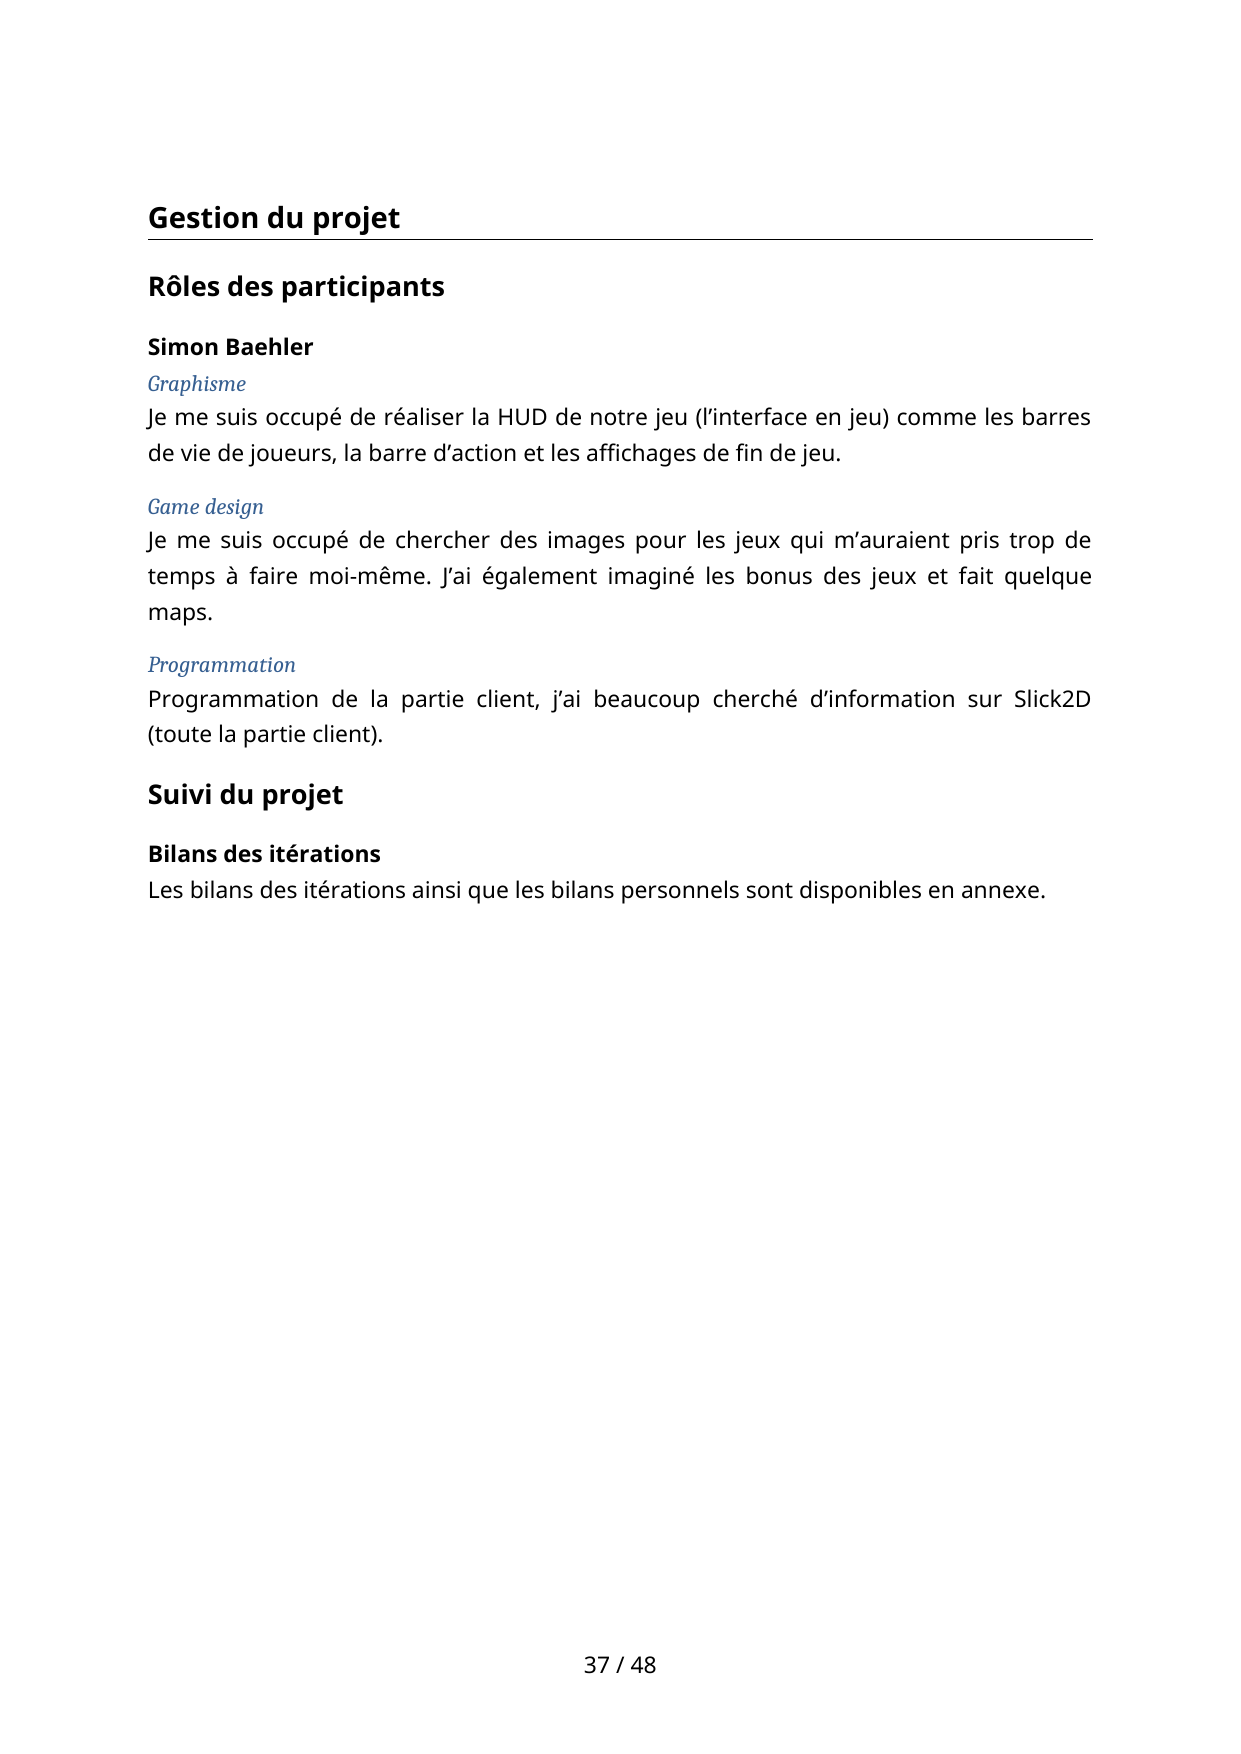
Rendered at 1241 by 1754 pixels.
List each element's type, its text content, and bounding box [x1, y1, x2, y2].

subtitle Suivi du projet [148, 775, 1093, 812]
text Programmation de la partie client, j’ai beaucoup cherché d’information sur Slick2D (toute la partie client). [148, 682, 1093, 750]
subtitle Gestion du projet [148, 198, 1093, 239]
text Je me suis occupé de réaliser la HUD de notre jeu (l’interface en jeu) comme les barres de vie de joueurs, la barre d’action et les affichages de fin de jeu. [148, 401, 1093, 468]
subtitle Bilans des itérations [148, 838, 1093, 870]
subtitle Game design [148, 493, 1093, 520]
text Les bilans des itérations ainsi que les bilans personnels sont disponibles en annexe. [148, 874, 1093, 906]
subtitle Programmation [148, 652, 1093, 679]
subtitle Rôles des participants [148, 267, 1093, 304]
subtitle Graphisme [148, 371, 1093, 397]
subtitle Simon Baehler [148, 330, 1093, 362]
text Je me suis occupé de chercher des images pour les jeux qui m’auraient pris trop de temps à faire moi-même. J’ai également imaginé les bonus des jeux et fait quelque maps. [148, 524, 1093, 627]
